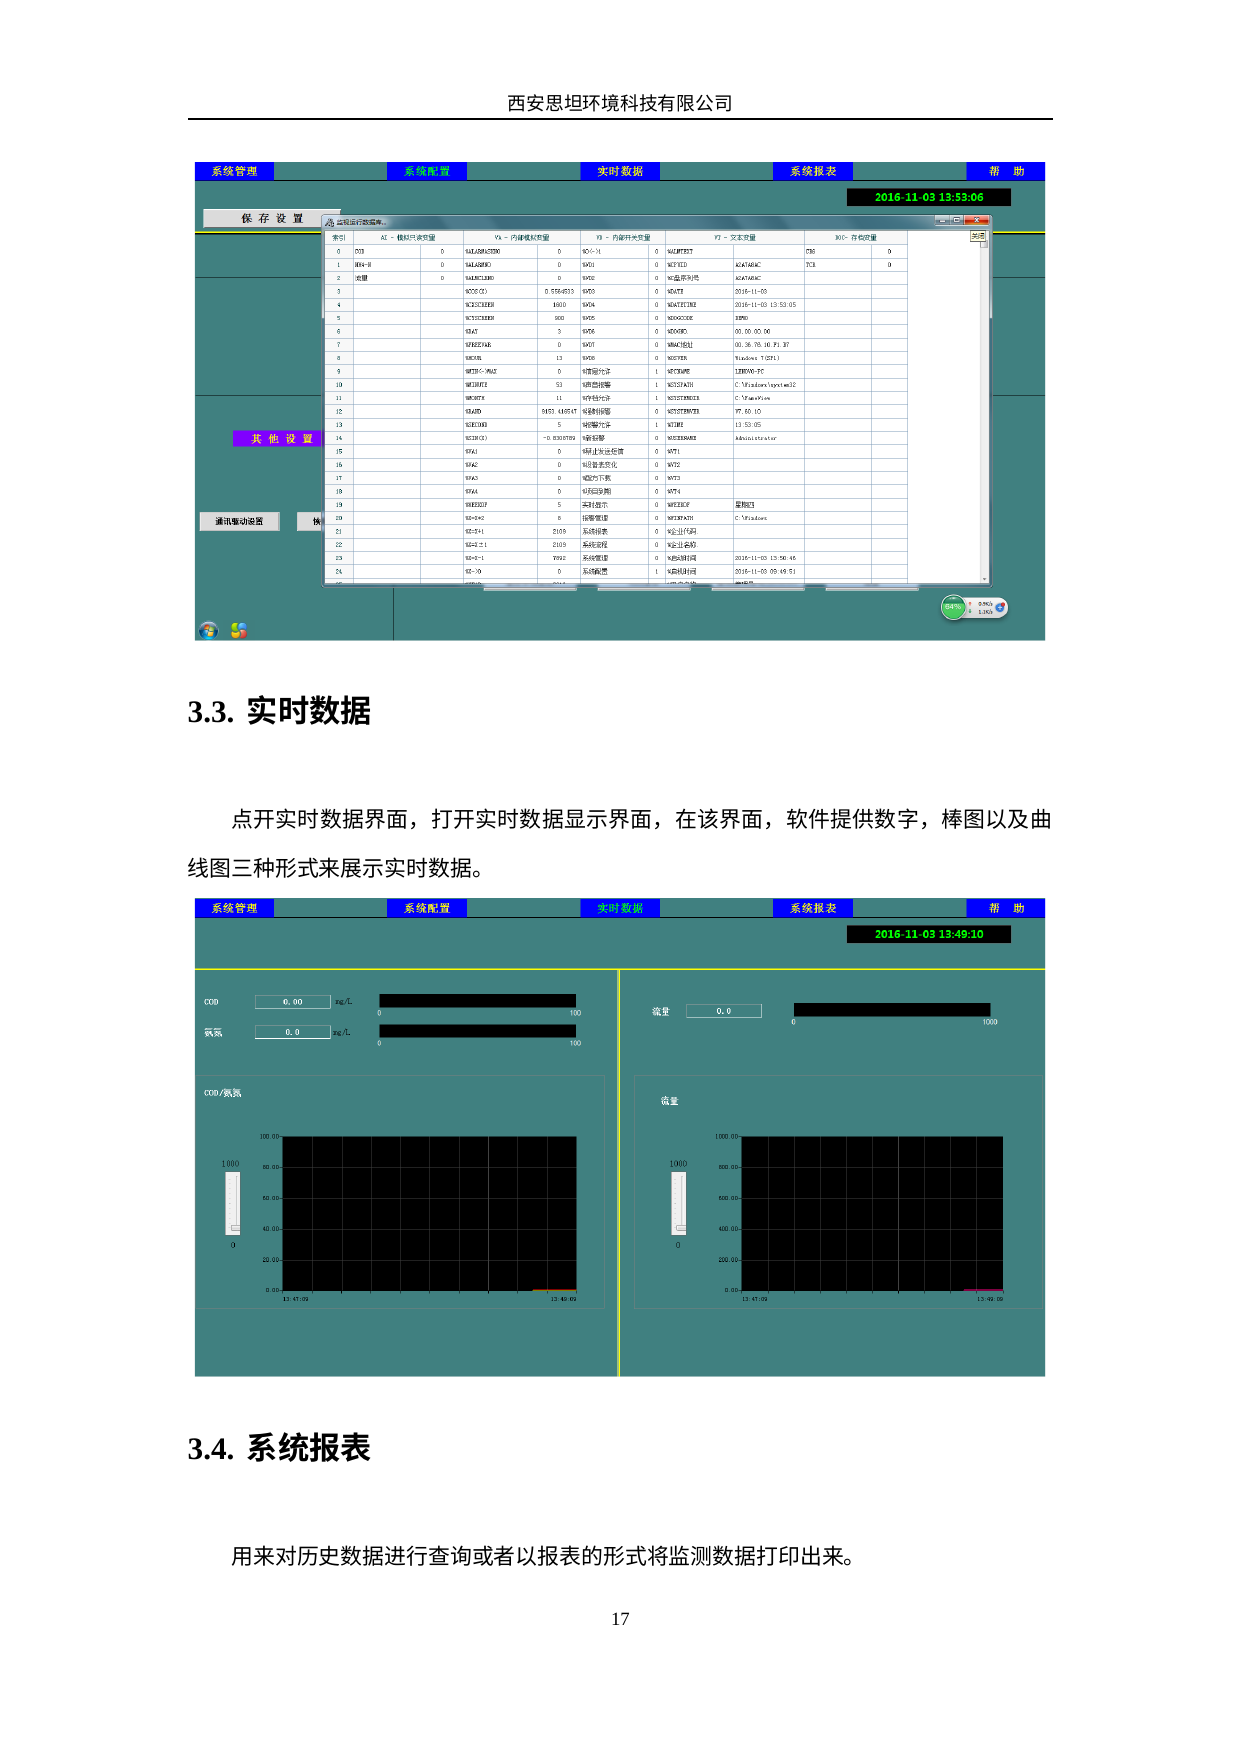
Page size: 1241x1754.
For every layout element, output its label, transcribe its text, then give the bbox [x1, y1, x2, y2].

subtitle 实时数据 [187, 677, 1053, 742]
picture [194, 898, 1046, 1377]
picture [194, 162, 1046, 641]
subtitle 系统报表 [187, 1413, 1053, 1478]
text 用来对历史数据进行查询或者以报表的形式将监测数据打印出来。 [187, 1538, 1053, 1571]
text 点开实时数据界面，打开实时数据显示界面，在该界面，软件提供数字，棒图以及曲线图三种形式来展示实时数据。 [187, 802, 1053, 883]
